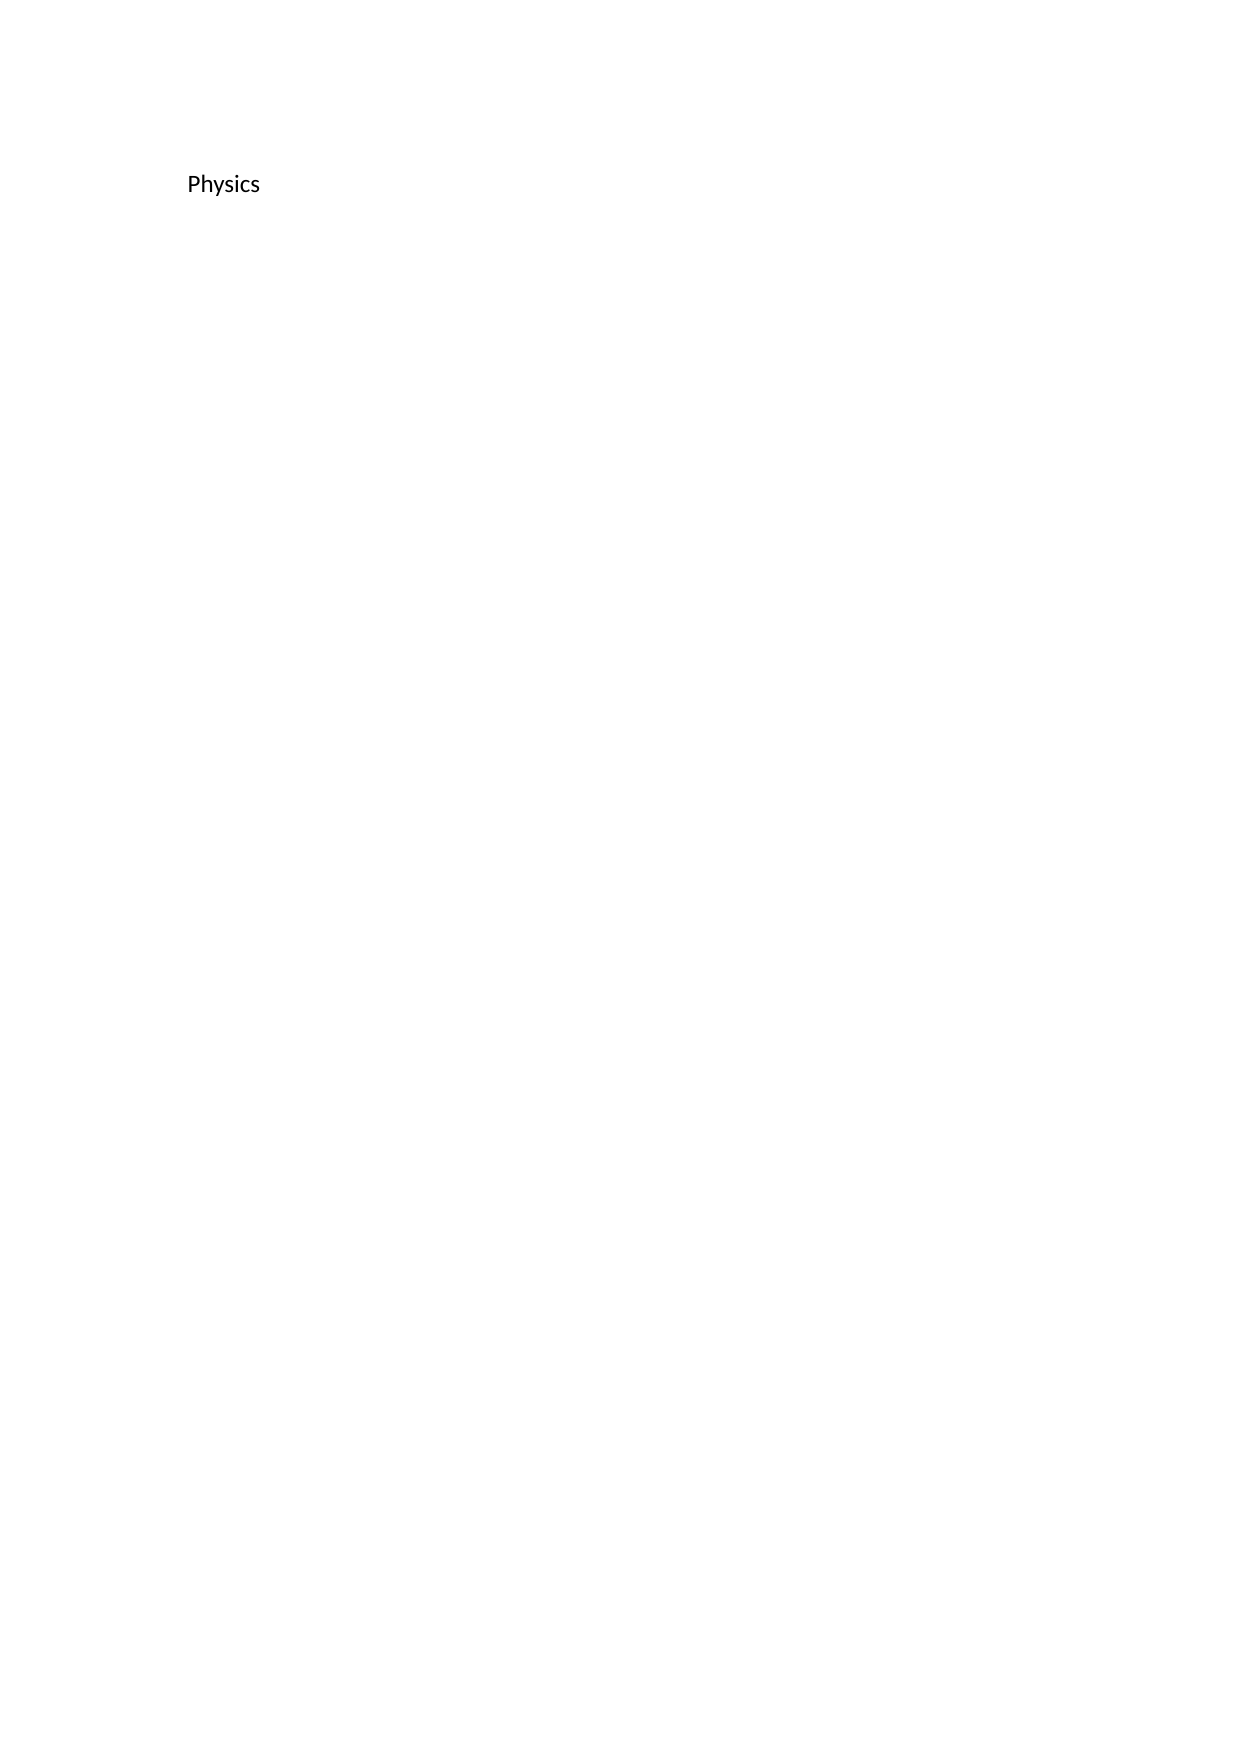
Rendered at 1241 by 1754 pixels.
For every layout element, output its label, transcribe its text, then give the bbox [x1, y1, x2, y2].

text Physics [187, 164, 1053, 202]
